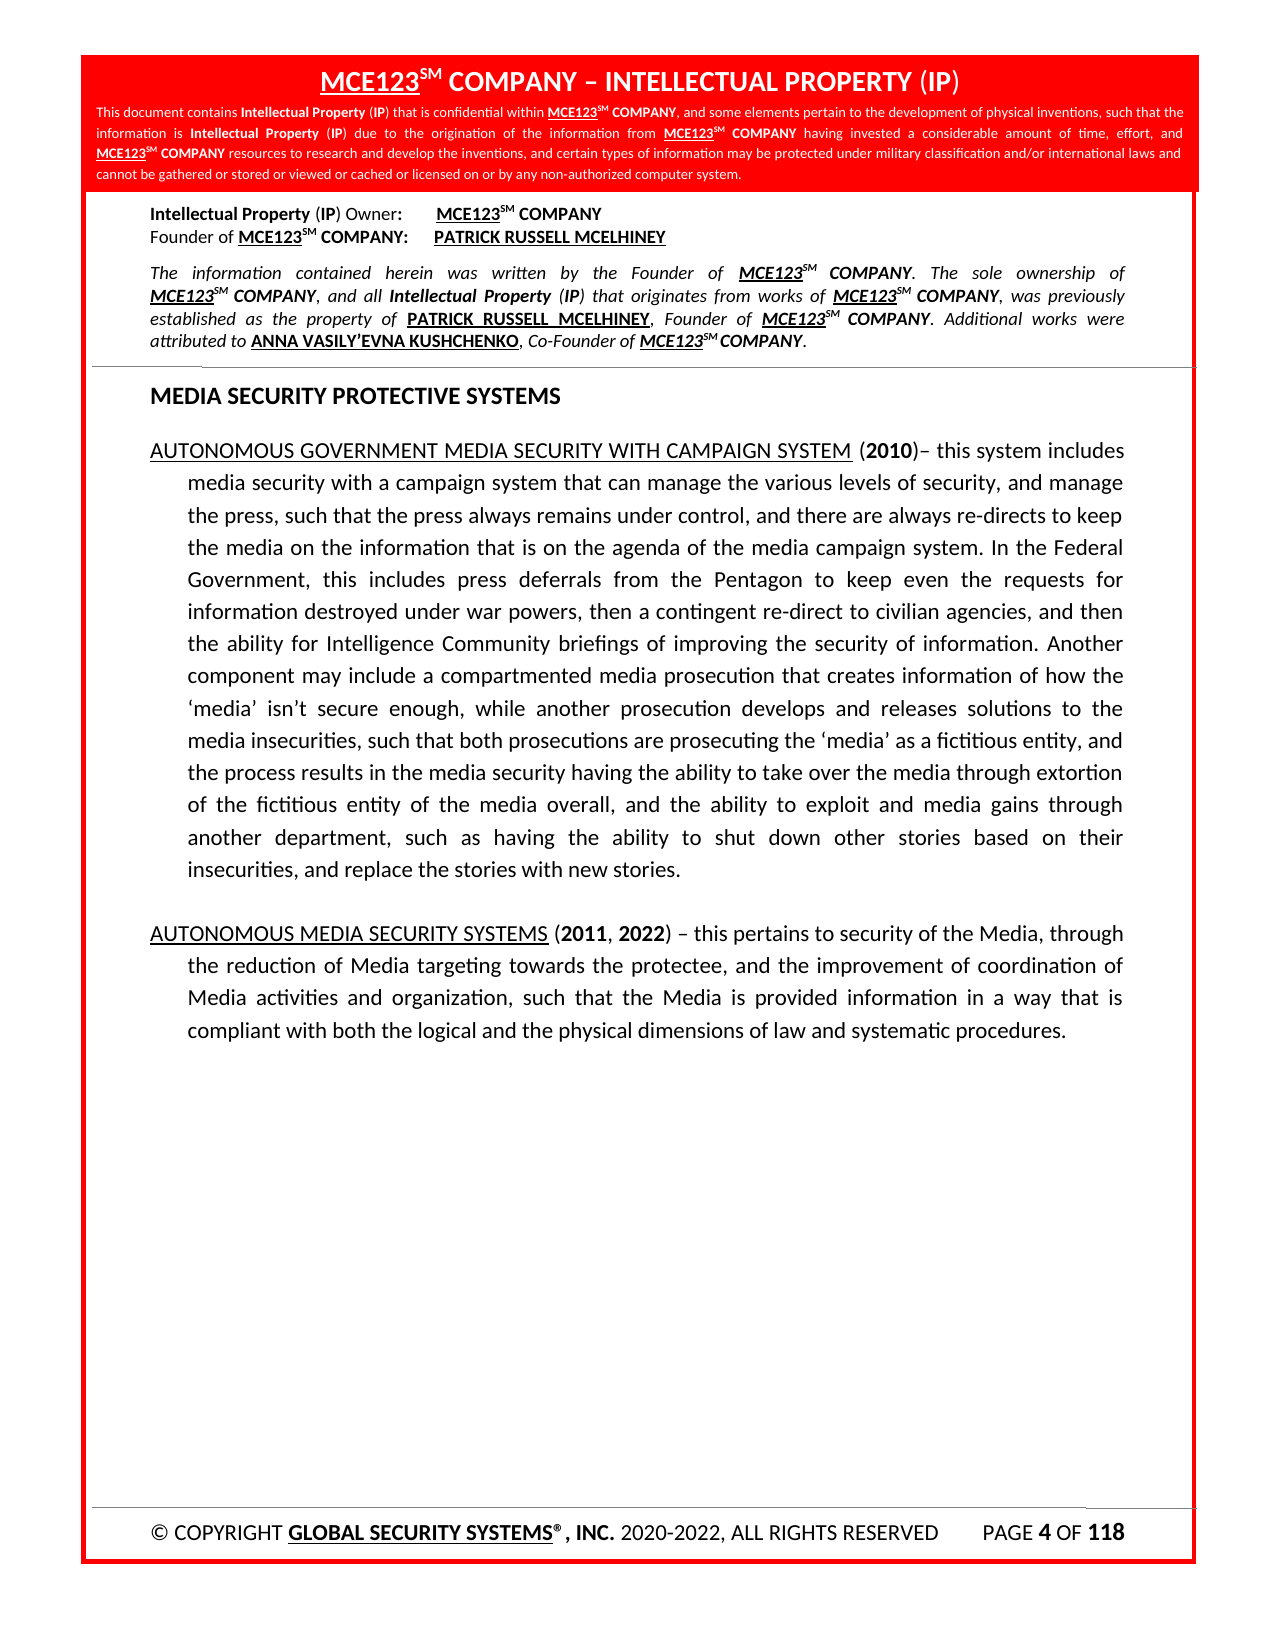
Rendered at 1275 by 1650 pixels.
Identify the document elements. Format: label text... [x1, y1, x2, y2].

text MEDIA SECURITY PROTECTIVE SYSTEMS [150, 381, 1125, 411]
text AUTONOMOUS GOVERNMENT MEDIA SECURITY WITH CAMPAIGN SYSTEM (2010)– this system includes media security with a campaign system that can manage the various levels of security, and manage the press, such that the press always remains under control, and there are always re-directs to keep the media on the information that is on the agenda of the media campaign system. In the Federal Government, this includes press deferrals from the Pentagon to keep even the requests for information destroyed under war powers, then a contingent re-direct to civilian agencies, and then the ability for Intelligence Community briefings of improving the security of information. Another component may include a compartmented media prosecution that creates information of how the ‘media’ isn’t secure enough, while another prosecution develops and releases solutions to the media insecurities, such that both prosecutions are prosecuting the ‘media’ as a fictitious entity, and the process results in the media security having the ability to take over the media through extortion of the fictitious entity of the media overall, and the ability to exploit and media gains through another department, such as having the ability to shut down other stories based on their insecurities, and replace the stories with new stories. [150, 436, 1125, 883]
text AUTONOMOUS MEDIA SECURITY SYSTEMS (2011, 2022) – this pertains to security of the Media, through the reduction of Media targeting towards the protectee, and the improvement of coordination of Media activities and organization, such that the Media is provided information in a way that is compliant with both the logical and the physical dimensions of law and systematic procedures. [150, 919, 1125, 1044]
